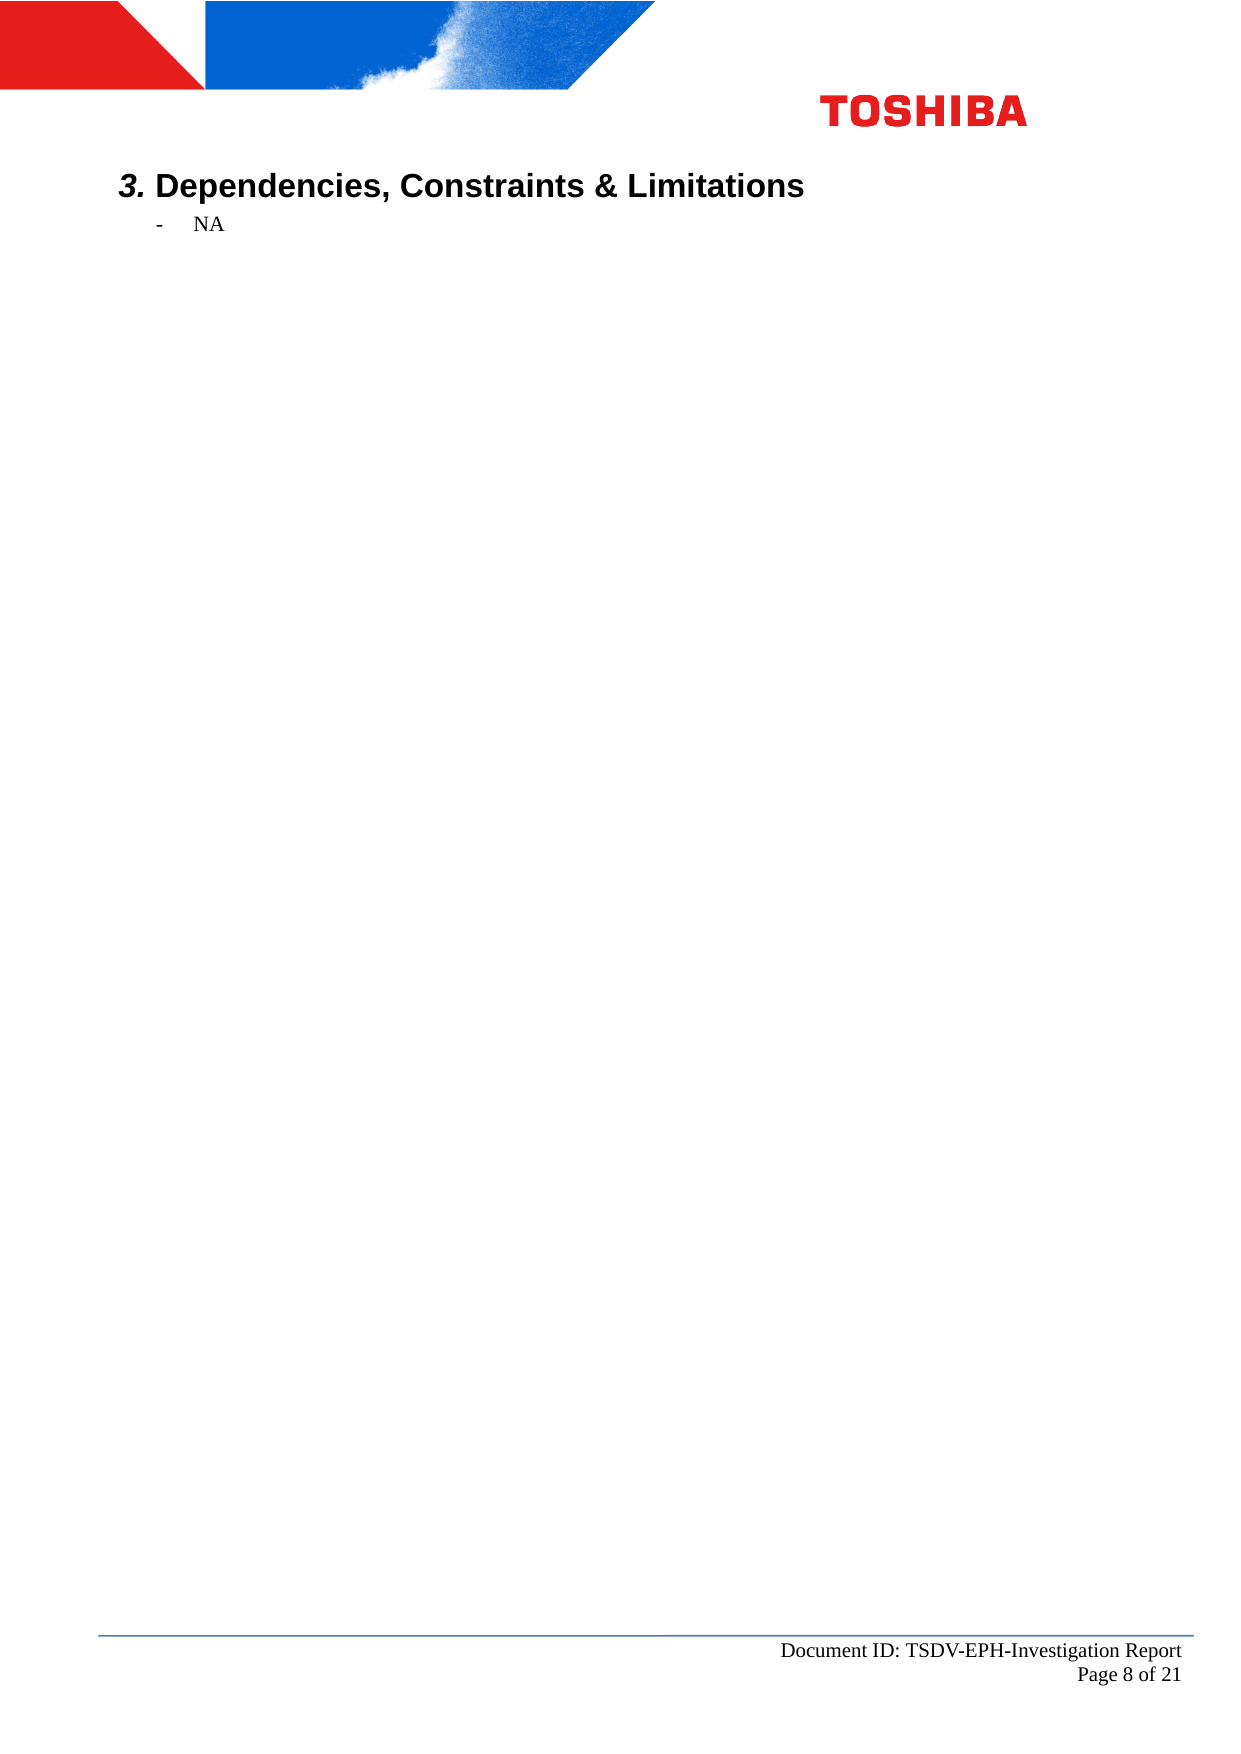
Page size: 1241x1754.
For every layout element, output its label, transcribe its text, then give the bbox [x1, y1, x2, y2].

subtitle Dependencies, Constraints & Limitations [118, 166, 1182, 204]
list NA [156, 211, 1182, 236]
picture [0, 1, 1240, 149]
